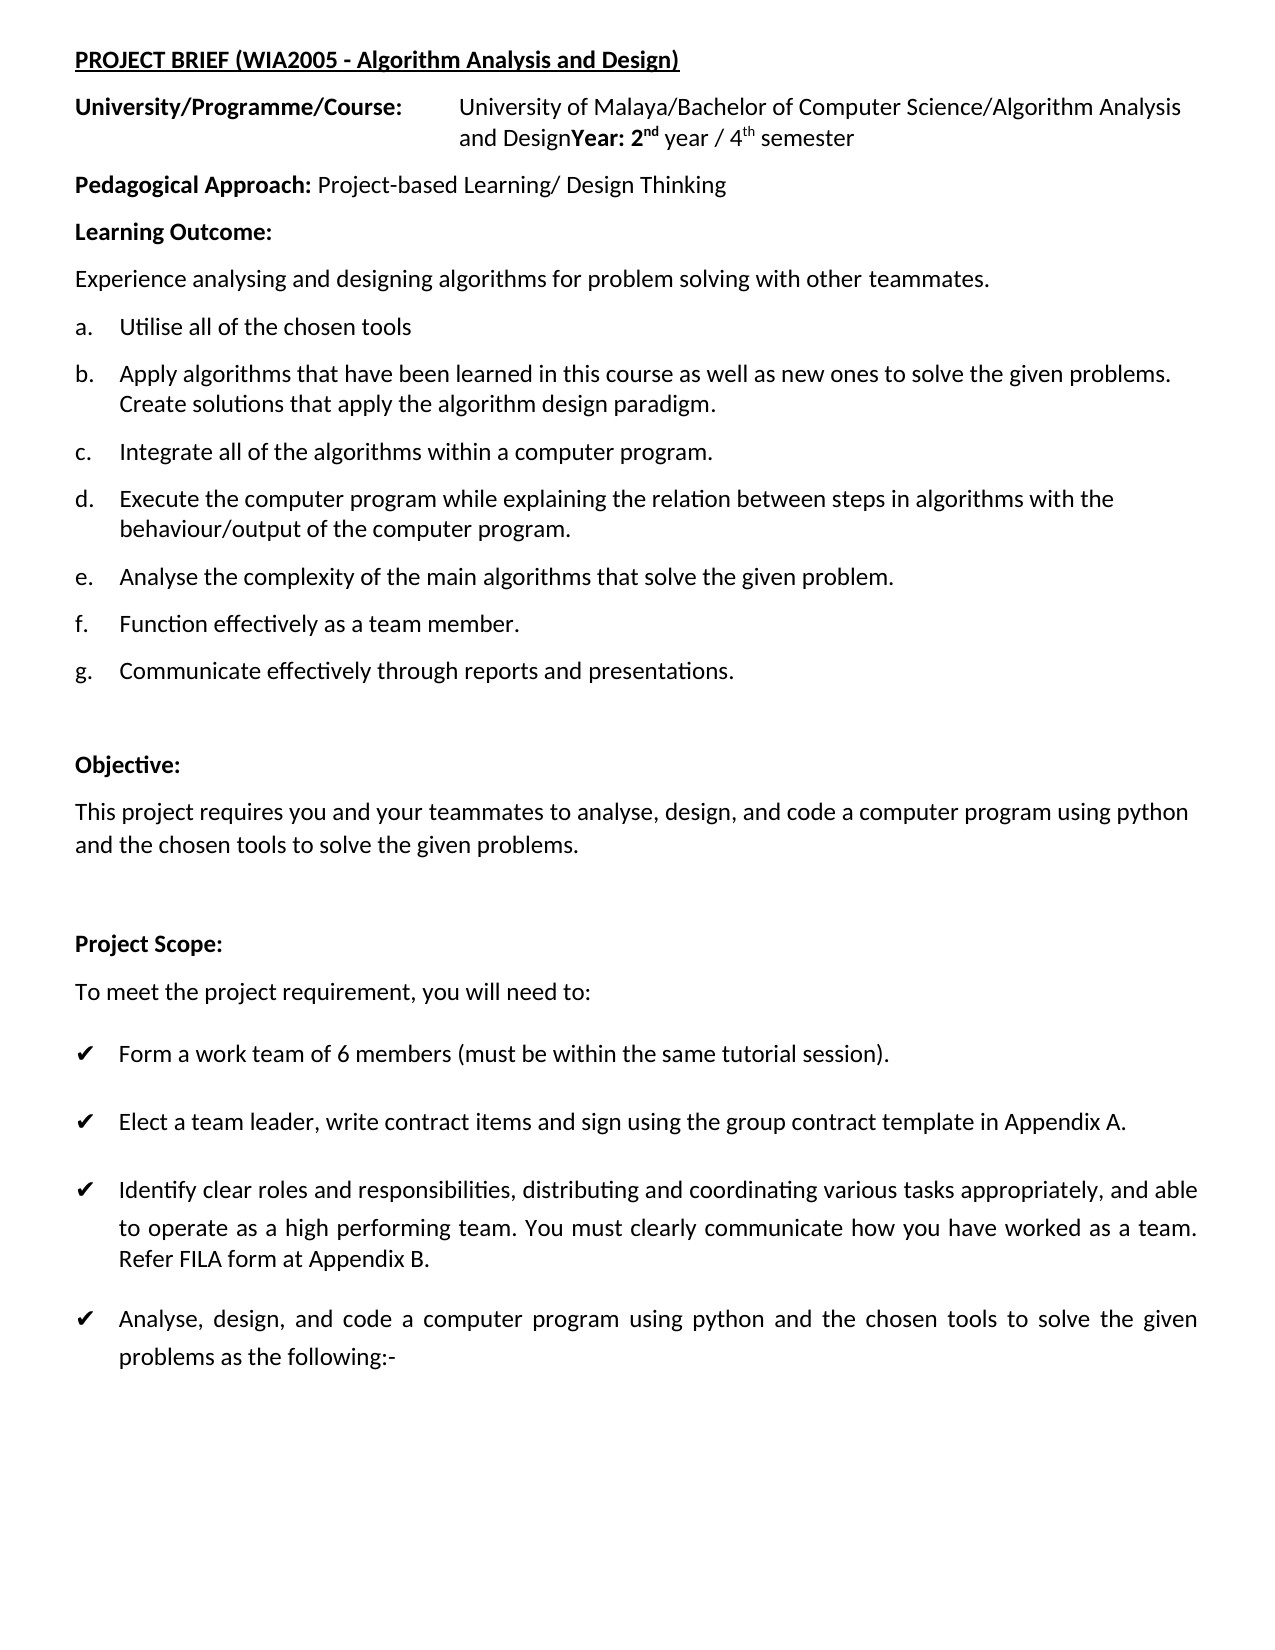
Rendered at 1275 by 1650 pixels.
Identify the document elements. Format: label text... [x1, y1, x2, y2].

text Objective: [75, 749, 1195, 780]
text Learning Outcome: [75, 216, 1195, 247]
text PROJECT BRIEF (WIA2005 - Algorithm Analysis and Design) [75, 44, 1195, 75]
list Communicate effectively through reports and presentations. [75, 655, 1195, 686]
text Project Scope: [75, 929, 523, 959]
text This project requires you and your teammates to analyse, design, and code a computer program using python and the chosen tools to solve the given problems. [75, 797, 1200, 860]
list Execute the computer program while explaining the relation between steps in algorithms with the behaviour/output of the computer program. [75, 483, 1195, 544]
list Form a work team of 6 members (must be within the same tutorial session). [75, 1025, 1200, 1077]
text Pedagogical Approach: Project-based Learning/ Design Thinking [75, 169, 1195, 200]
text Experience analysing and designing algorithms for problem solving with other teammates. [75, 264, 1195, 294]
list Analyse, design, and code a computer program using python and the chosen tools to solve the given problems as the following:- [75, 1290, 1200, 1372]
list Utilise all of the chosen tools [75, 311, 1195, 341]
list Integrate all of the algorithms within a computer program. [75, 436, 1195, 466]
text University/Programme/Course: University of Malaya/Bachelor of Computer Science/Algorithm Analysis and DesignYear: 2nd year / 4th semester [75, 92, 1195, 153]
text To meet the project requirement, you will need to: [75, 976, 1200, 1006]
list Apply algorithms that have been learned in this course as well as new ones to solve the given problems. Create solutions that apply the algorithm design paradigm. [75, 358, 1195, 419]
list Function effectively as a team member. [75, 608, 1195, 638]
list Identify clear roles and responsibilities, distributing and coordinating various tasks appropriately, and able to operate as a high performing team. You must clearly communicate how you have worked as a team. Refer FILA form at Appendix B. [75, 1161, 1200, 1273]
list Analyse the complexity of the main algorithms that solve the given problem. [75, 561, 1195, 591]
list Elect a team leader, write contract items and sign using the group contract template in Appendix A. [75, 1093, 1200, 1144]
